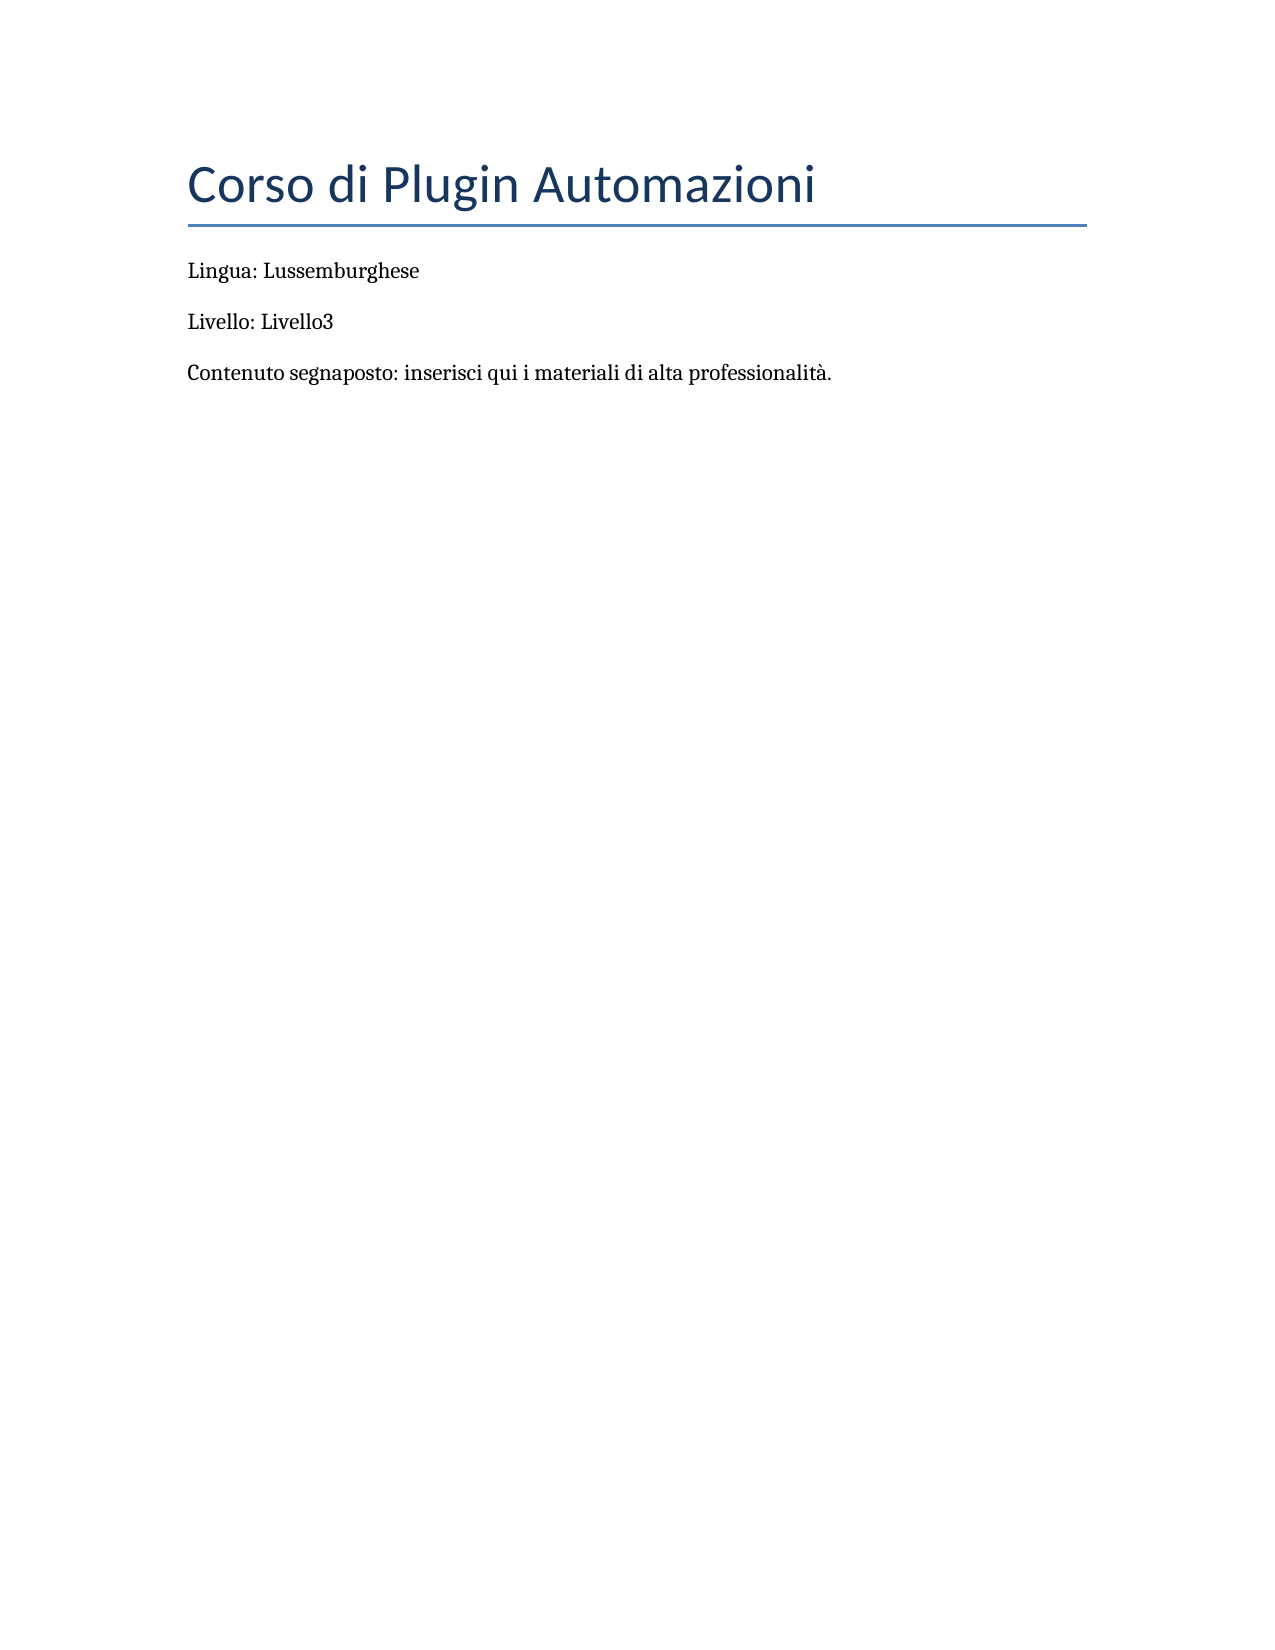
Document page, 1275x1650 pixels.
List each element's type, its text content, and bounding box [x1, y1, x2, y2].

title Corso di Plugin Automazioni [187, 150, 1087, 227]
text Lingua: Lussemburghese [187, 258, 1087, 284]
text Contenuto segnaposto: inserisci qui i materiali di alta professionalità. [187, 360, 1087, 386]
text Livello: Livello3 [187, 309, 1087, 335]
